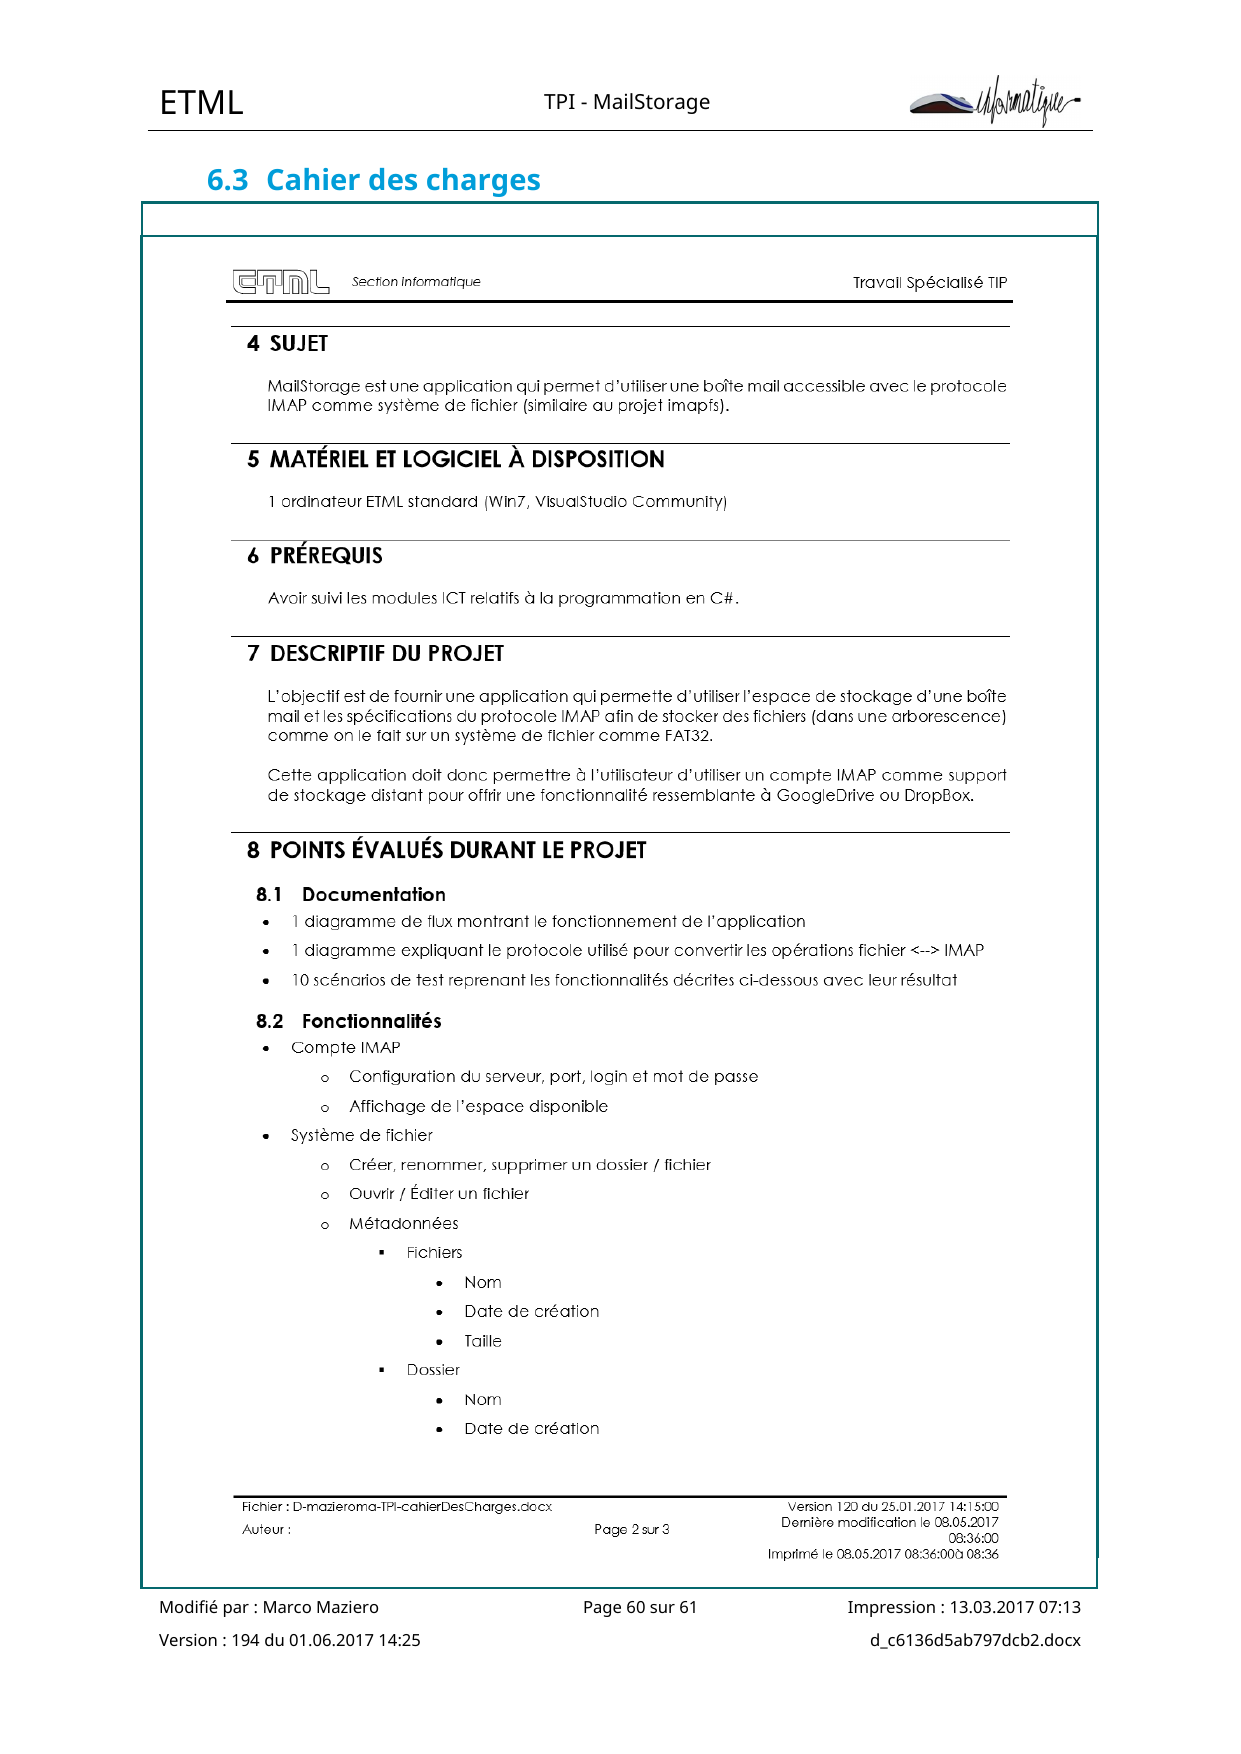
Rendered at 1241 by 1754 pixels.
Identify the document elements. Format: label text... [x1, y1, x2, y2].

picture [143, 204, 1097, 235]
picture [143, 237, 1096, 1587]
subtitle Cahier des charges [207, 159, 1092, 199]
picture [909, 75, 1082, 128]
